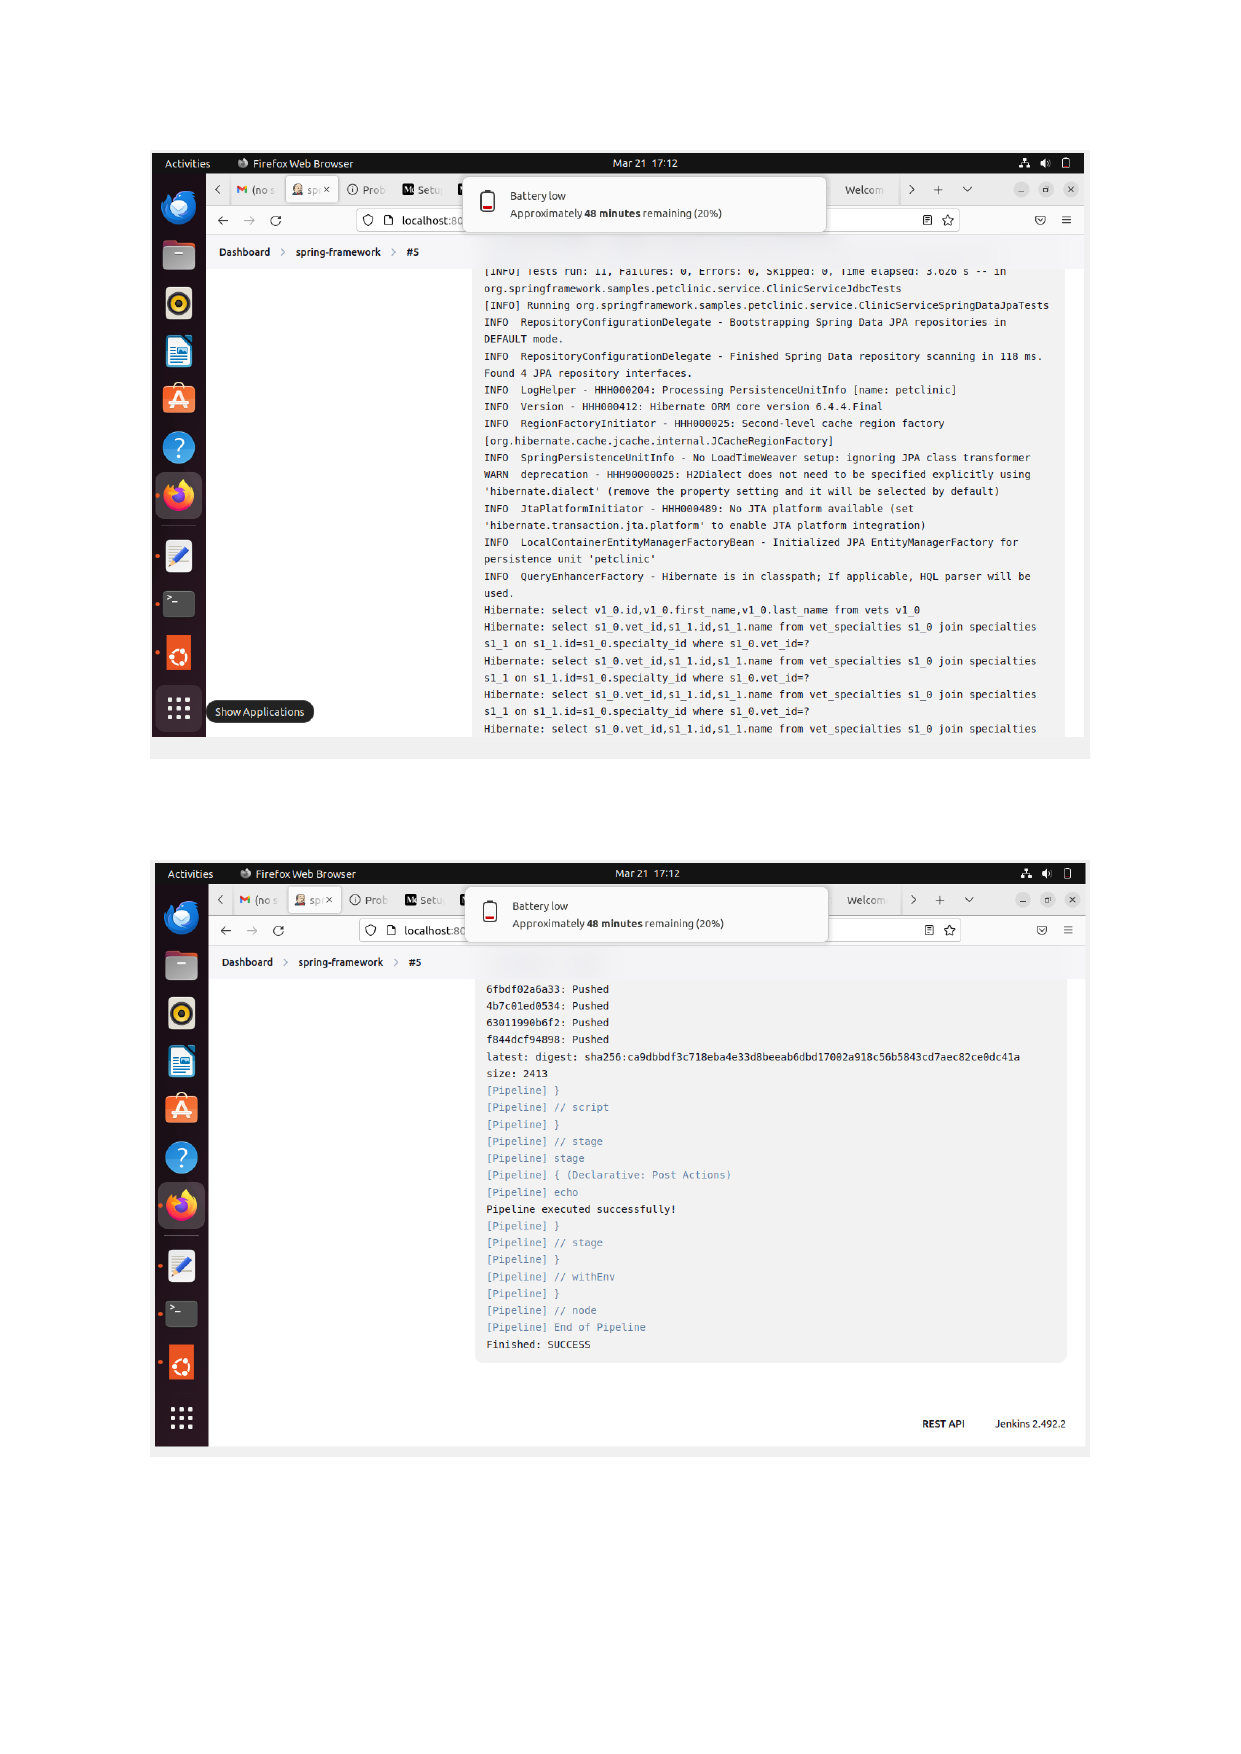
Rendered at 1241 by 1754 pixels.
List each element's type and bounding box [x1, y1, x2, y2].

picture [150, 860, 1091, 1457]
picture [150, 150, 1091, 759]
